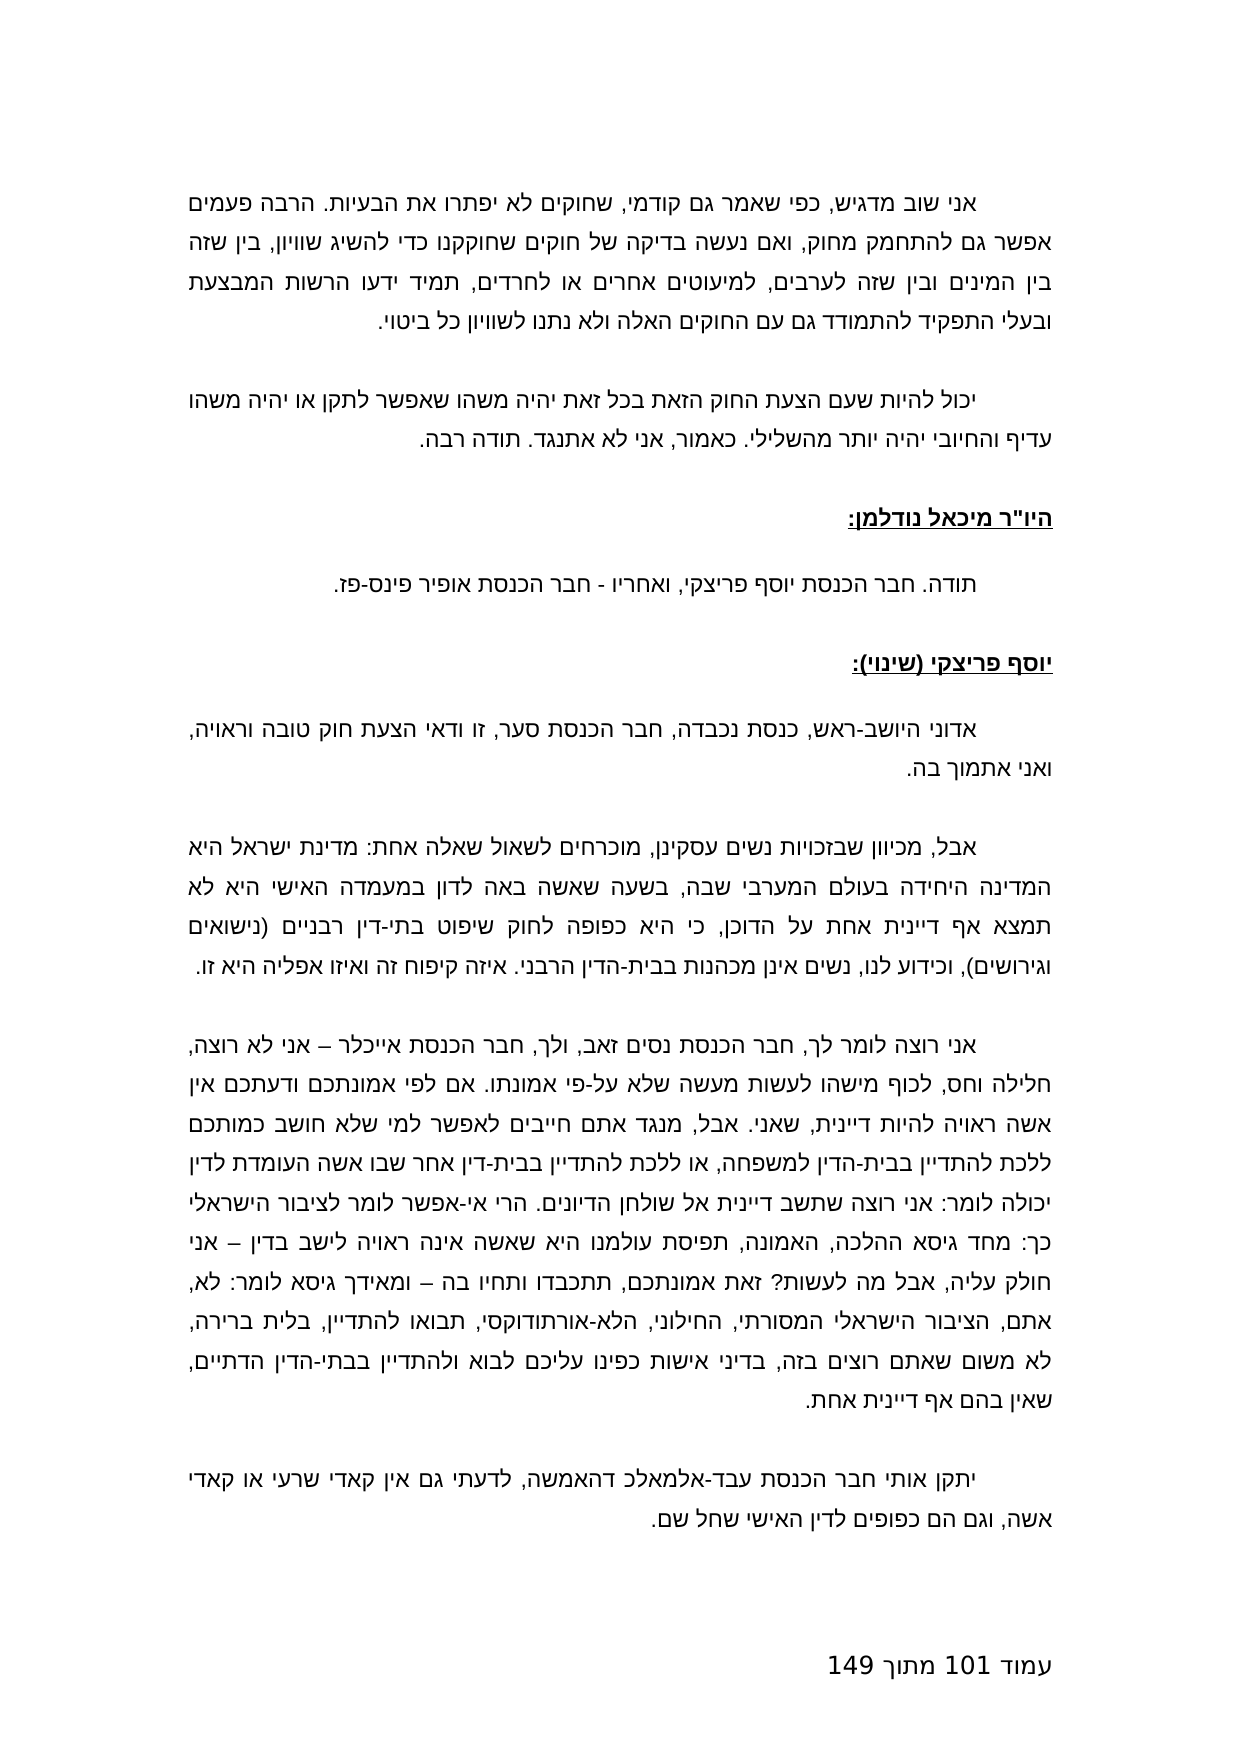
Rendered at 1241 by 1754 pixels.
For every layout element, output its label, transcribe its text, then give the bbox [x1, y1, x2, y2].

text אבל, מכיוון שבזכויות נשים עסקינן, מוכרחים לשאול שאלה אחת: מדינת ישראל היא המדינה היחידה בעולם המערבי שבה, בשעה שאשה באה לדון במעמדה האישי היא לא תמצא אף דיינית אחת על הדוכן, כי היא כפופה לחוק שיפוט בתי-דין רבניים (נישואים וגירושים), וכידוע לנו, נשים אינן מכהנות בבית-הדין הרבני. איזה קיפוח זה ואיזו אפליה היא זו. [187, 834, 1053, 979]
text אני שוב מדגיש, כפי שאמר גם קודמי, שחוקים לא יפתרו את הבעיות. הרבה פעמים אפשר גם להתחמק מחוק, ואם נעשה בדיקה של חוקים שחוקקנו כדי להשיג שוויון, בין שזה בין המינים ובין שזה לערבים, למיעוטים אחרים או לחרדים, תמיד ידעו הרשות המבצעת ובעלי התפקיד להתמודד גם עם החוקים האלה ולא נתנו לשוויון כל ביטוי. [187, 189, 1053, 334]
text יתקן אותי חבר הכנסת עבד-אלמאלכ דהאמשה, לדעתי גם אין קאדי שרעי או קאדי אשה, וגם הם כפופים לדין האישי שחל שם. [187, 1466, 1053, 1532]
text יוסף פריצקי (שינוי): [187, 650, 1053, 676]
text היו"ר מיכאל נודלמן: [187, 505, 1053, 532]
text אני רוצה לומר לך, חבר הכנסת נסים זאב, ולך, חבר הכנסת אייכלר – אני לא רוצה, חלילה וחס, לכוף מישהו לעשות מעשה שלא על-פי אמונתו. אם לפי אמונתכם ודעתכם אין אשה ראויה להיות דיינית, שאני. אבל, מנגד אתם חייבים לאפשר למי שלא חושב כמותכם ללכת להתדיין בבית-הדין למשפחה, או ללכת להתדיין בבית-דין אחר שבו אשה העומדת לדין יכולה לומר: אני רוצה שתשב דיינית אל שולחן הדיונים. הרי אי-אפשר לומר לציבור הישראלי כך: מחד גיסא ההלכה, האמונה, תפיסת עולמנו היא שאשה אינה ראויה לישב בדין – אני חולק עליה, אבל מה לעשות? זאת אמונתכם, תתכבדו ותחיו בה – ומאידך גיסא לומר: לא, אתם, הציבור הישראלי המסורתי, החילוני, הלא-אורתודוקסי, תבואו להתדיין, בלית ברירה, לא משום שאתם רוצים בזה, בדיני אישות כפינו עליכם לבוא ולהתדיין בבתי-הדין הדתיים, שאין בהם אף דיינית אחת. [187, 1032, 1053, 1413]
text תודה. חבר הכנסת יוסף פריצקי, ואחריו - חבר הכנסת אופיר פינס-פז. [187, 571, 1053, 597]
text אדוני היושב-ראש, כנסת נכבדה, חבר הכנסת סער, זו ודאי הצעת חוק טובה וראויה, ואני אתמוך בה. [187, 716, 1053, 782]
text יכול להיות שעם הצעת החוק הזאת בכל זאת יהיה משהו שאפשר לתקן או יהיה משהו עדיף והחיובי יהיה יותר מהשלילי. כאמור, אני לא אתנגד. תודה רבה. [187, 387, 1053, 453]
